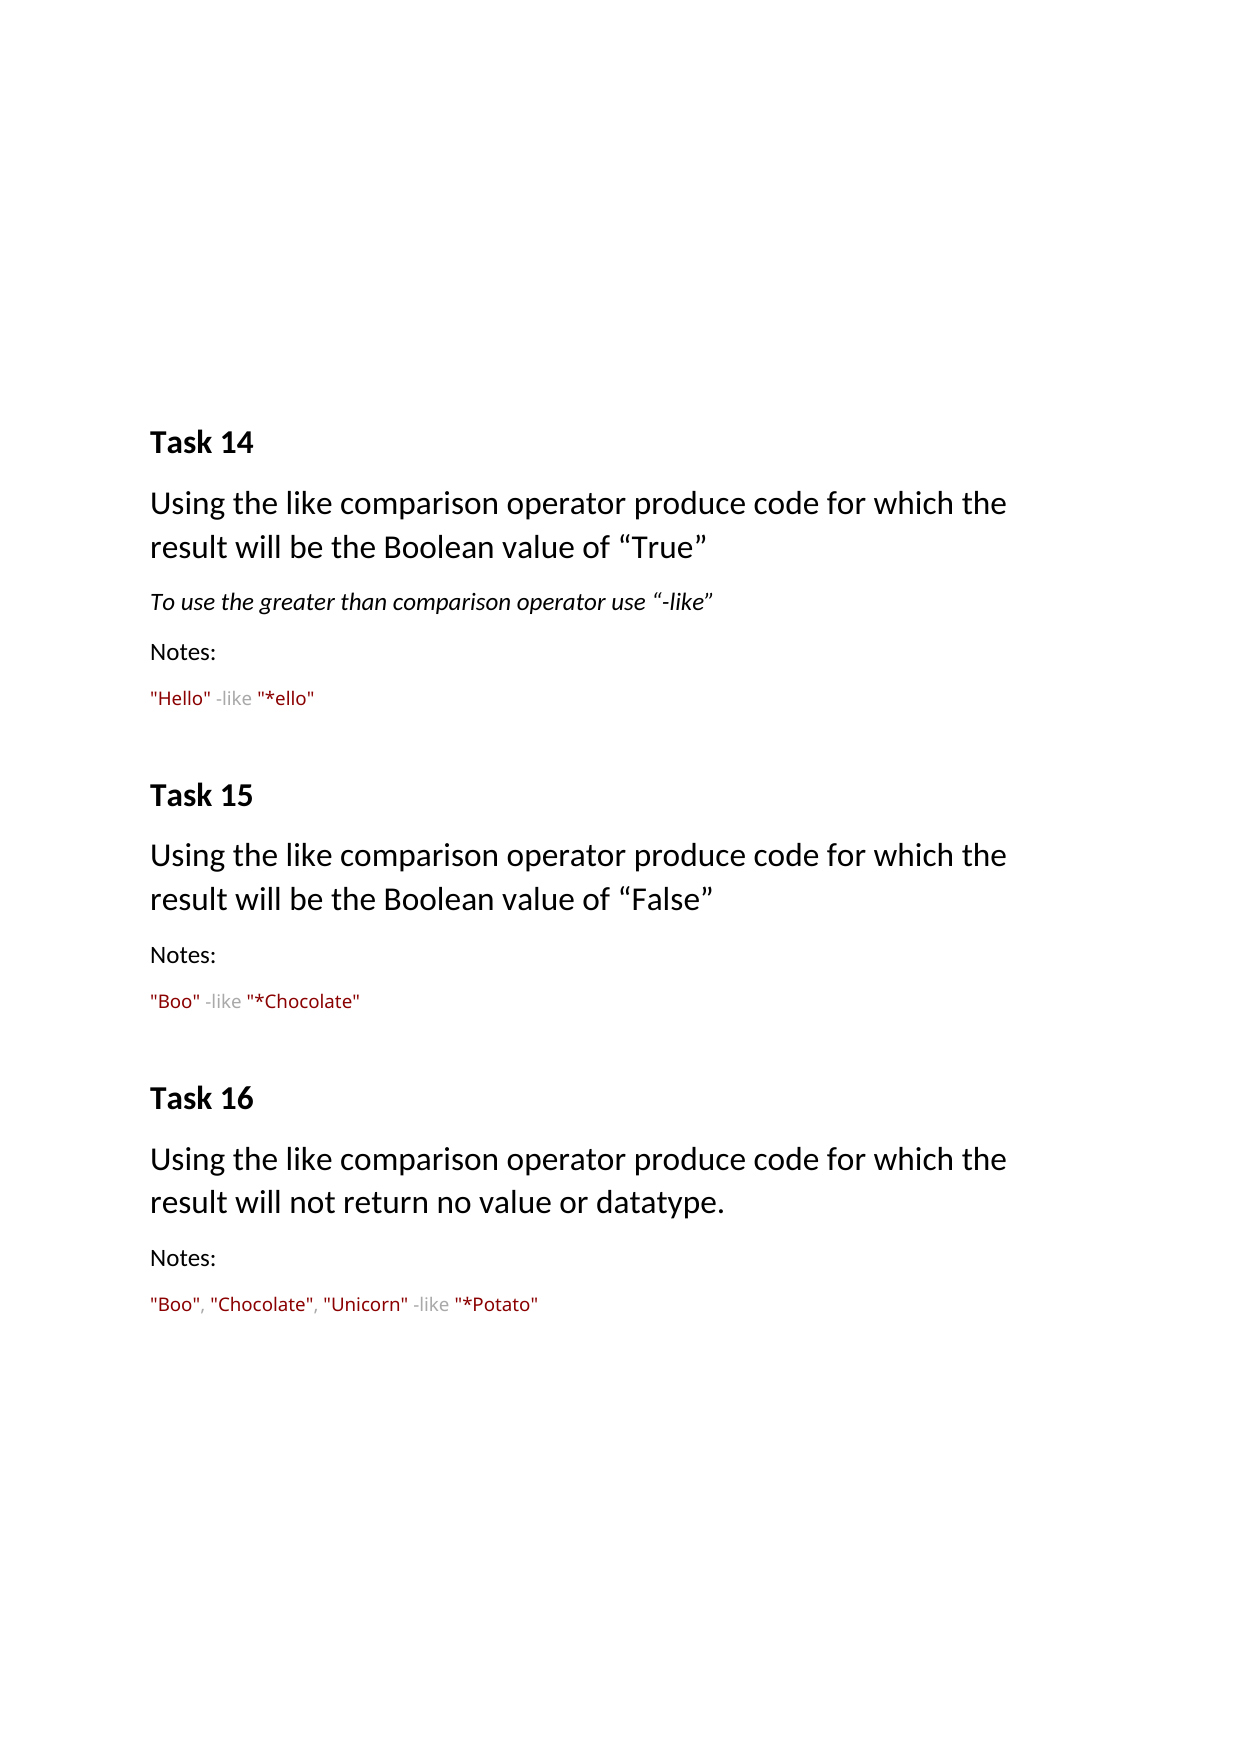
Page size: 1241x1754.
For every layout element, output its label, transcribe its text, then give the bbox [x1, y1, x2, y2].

text "Boo", "Chocolate", "Unicorn" -like "*Potato" [150, 1292, 1090, 1317]
text Notes: [150, 939, 1090, 969]
text Task 15 [150, 774, 1090, 814]
text Notes: [150, 1242, 1090, 1273]
text Using the like comparison operator produce code for which the result will be the Boolean value of “True” [150, 482, 1090, 566]
text Task 16 [150, 1077, 1090, 1118]
text Using the like comparison operator produce code for which the result will not return no value or datatype. [150, 1137, 1090, 1222]
text Task 14 [150, 421, 1090, 462]
text Using the like comparison operator produce code for which the result will be the Boolean value of “False” [150, 834, 1090, 919]
text To use the greater than comparison operator use “-like” [150, 586, 1090, 617]
text Notes: [150, 636, 1090, 666]
text "Hello" -like "*ello" [150, 685, 1090, 711]
text "Boo" -like "*Chocolate" [150, 988, 1090, 1014]
